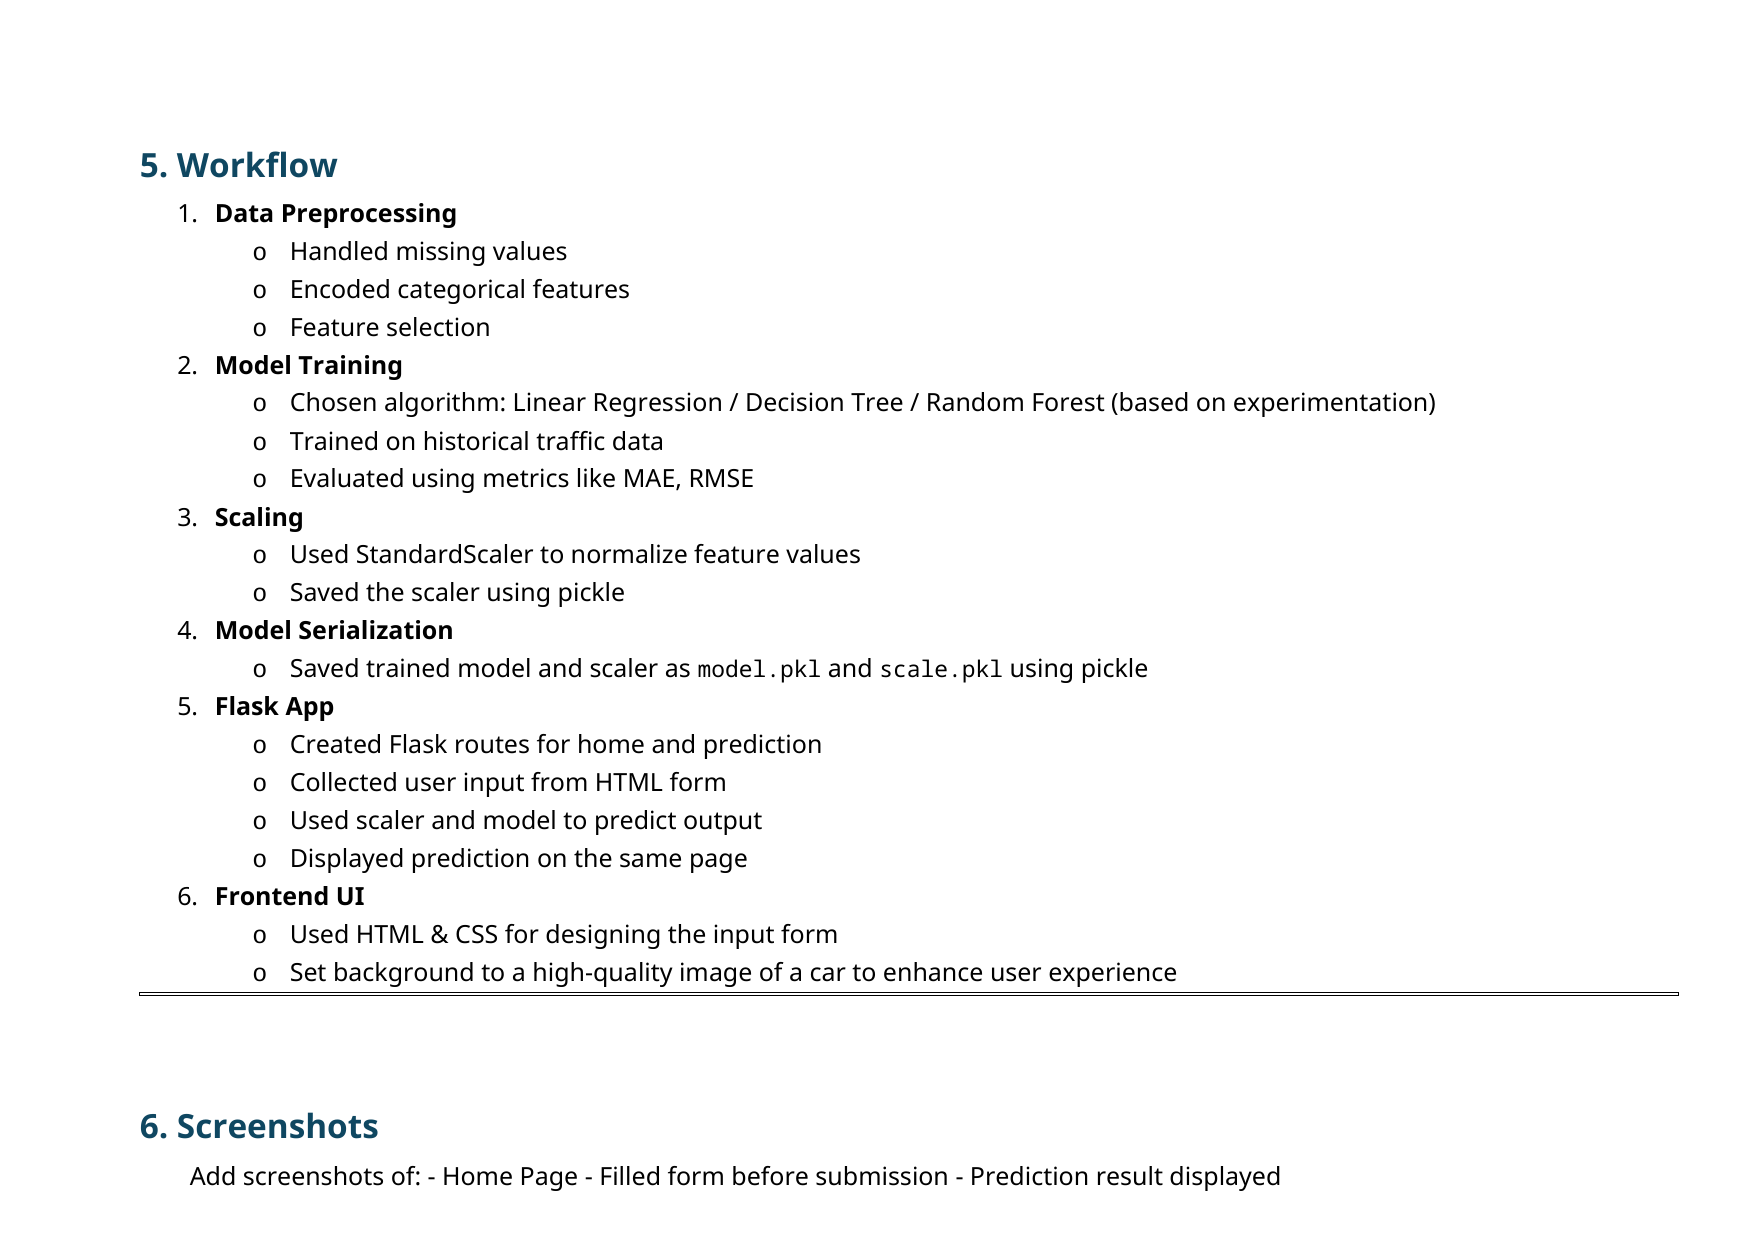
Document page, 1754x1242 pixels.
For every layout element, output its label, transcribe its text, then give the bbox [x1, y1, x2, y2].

subtitle 6. Screenshots [139, 1102, 1679, 1148]
list Handled missing values [252, 233, 1679, 267]
list Used scaler and model to predict output [252, 803, 1679, 837]
list Frontend UI [177, 879, 1679, 913]
list Saved trained model and scaler as model.pkl and scale.pkl using pickle [252, 651, 1679, 685]
list Saved the scaler using pickle [252, 575, 1679, 609]
list Displayed prediction on the same page [252, 841, 1679, 875]
list Chosen algorithm: Linear Regression / Decision Tree / Random Forest (based on experimentation) [252, 385, 1679, 419]
list Created Flask routes for home and prediction [252, 727, 1679, 761]
list Scaling [177, 499, 1679, 533]
list Encoded categorical features [252, 271, 1679, 306]
list Feature selection [252, 309, 1679, 343]
subtitle 5. Workflow [139, 142, 1679, 187]
list Trained on historical traffic data [252, 423, 1679, 457]
list Collected user input from HTML form [252, 765, 1679, 799]
list Used StandardScaler to normalize feature values [252, 537, 1679, 571]
list Model Serialization [177, 613, 1679, 647]
list Evaluated using metrics like MAE, RMSE [252, 461, 1679, 495]
list Model Training [177, 347, 1679, 381]
list Set background to a high-quality image of a car to enhance user experience [252, 954, 1679, 989]
list Used HTML & CSS for designing the input form [252, 917, 1679, 951]
list Flask App [177, 689, 1679, 723]
list Data Preprocessing [177, 195, 1679, 229]
text Add screenshots of: - Home Page - Filled form before submission - Prediction result displayed [189, 1158, 1629, 1192]
